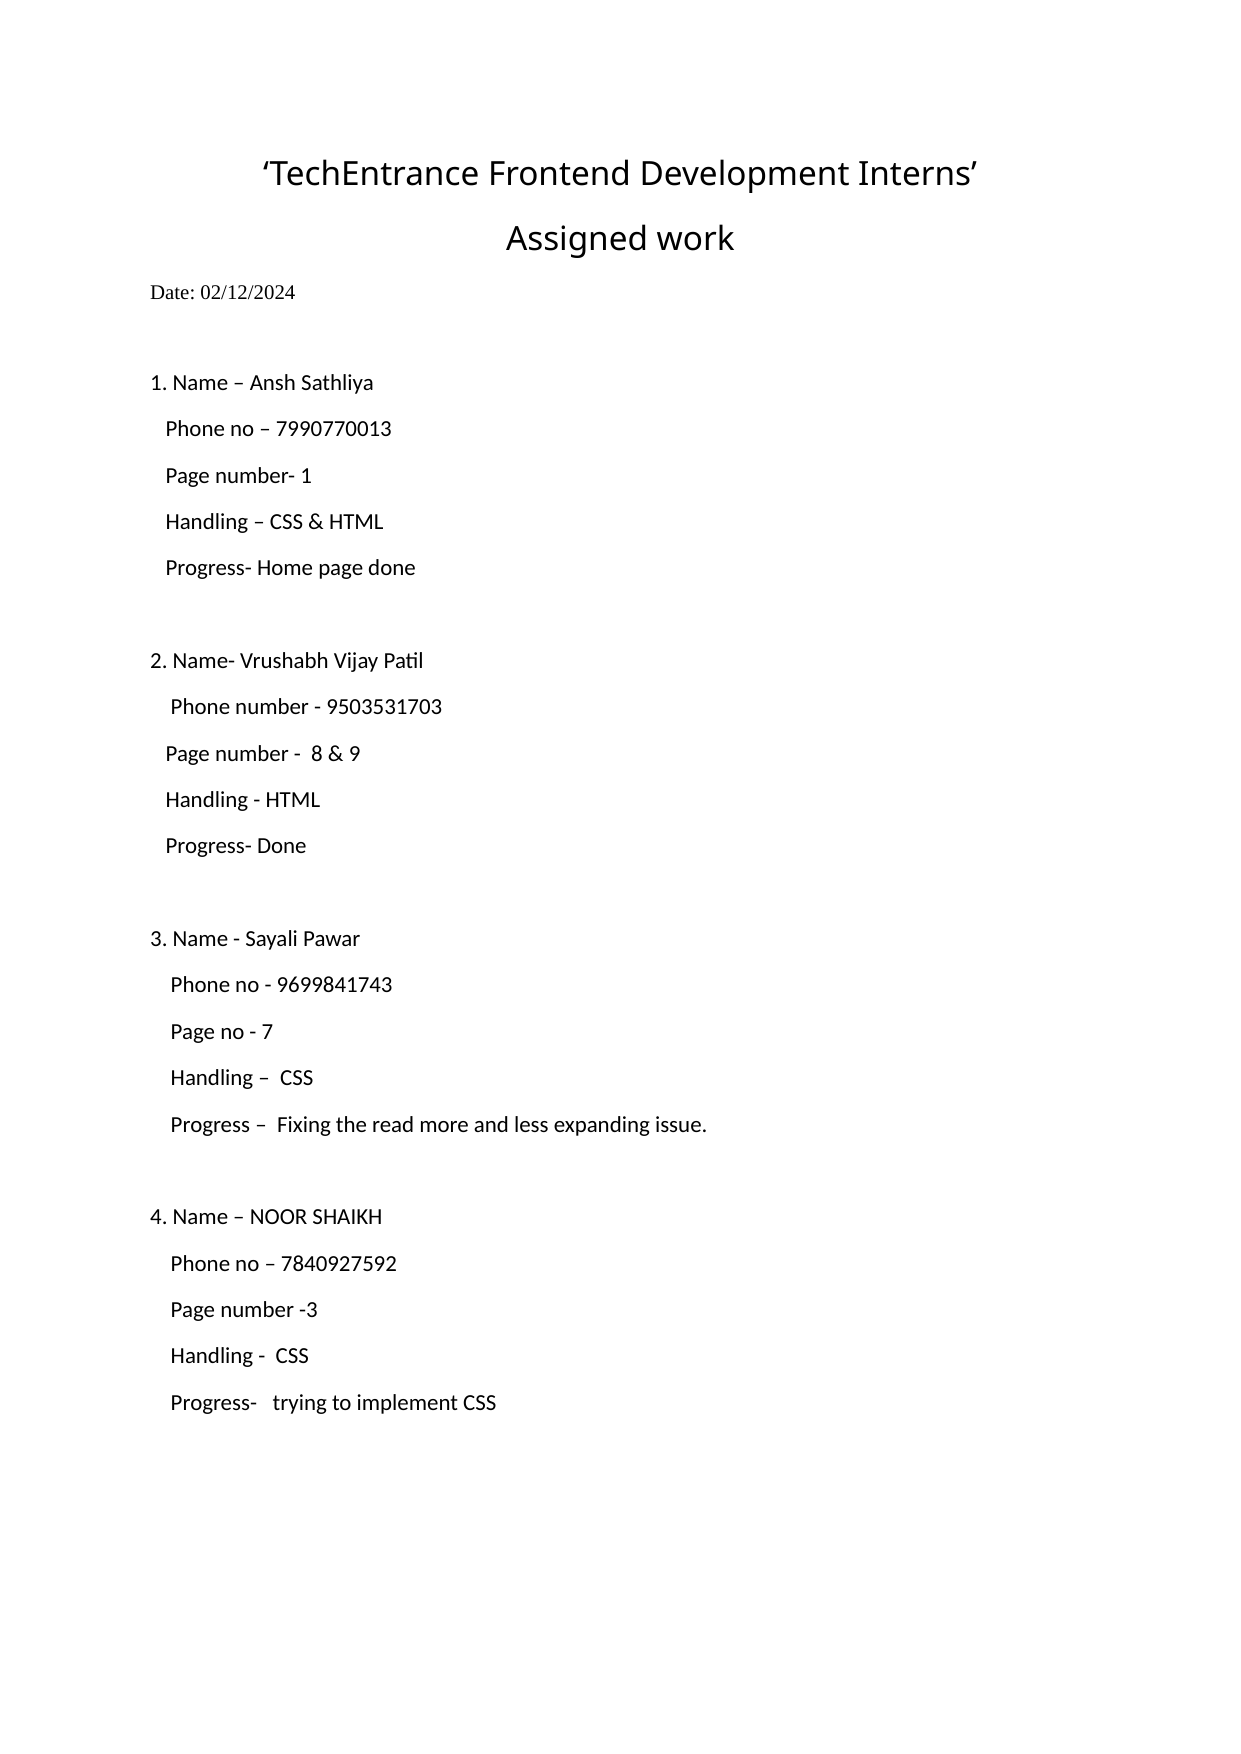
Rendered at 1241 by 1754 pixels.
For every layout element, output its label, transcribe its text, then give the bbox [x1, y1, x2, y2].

text Phone no – 7840927592 [150, 1249, 1090, 1277]
text 1. Name – Ansh Sathliya [150, 368, 1090, 396]
text Handling - HTML [150, 785, 1090, 813]
text Page no - 7 [150, 1017, 1090, 1045]
text 3. Name - Sayali Pawar [150, 924, 1090, 952]
text Handling – CSS [150, 1063, 1090, 1091]
text Progress – Fixing the read more and less expanding issue. [150, 1110, 1090, 1138]
text Phone no – 7990770013 [150, 414, 1090, 442]
text 4. Name – NOOR SHAIKH [150, 1202, 1090, 1230]
text Handling - CSS [150, 1341, 1090, 1369]
text Page number- 1 [150, 461, 1090, 489]
text Page number - 8 & 9 [150, 739, 1090, 767]
text ‘TechEntrance Frontend Development Interns’ [150, 150, 1090, 195]
text Phone number - 9503531703 [150, 692, 1090, 721]
text Progress- trying to implement CSS [150, 1388, 1090, 1416]
text Phone no - 9699841743 [150, 971, 1090, 999]
text 2. Name- Vrushabh Vijay Patil [150, 646, 1090, 674]
text Page number -3 [150, 1295, 1090, 1323]
text Progress- Done [150, 832, 1090, 859]
text Assigned work [150, 215, 1090, 260]
text Date: 02/12/2024 [150, 279, 1090, 304]
text Progress- Home page done [150, 553, 1090, 581]
text Handling – CSS & HTML [150, 507, 1090, 535]
